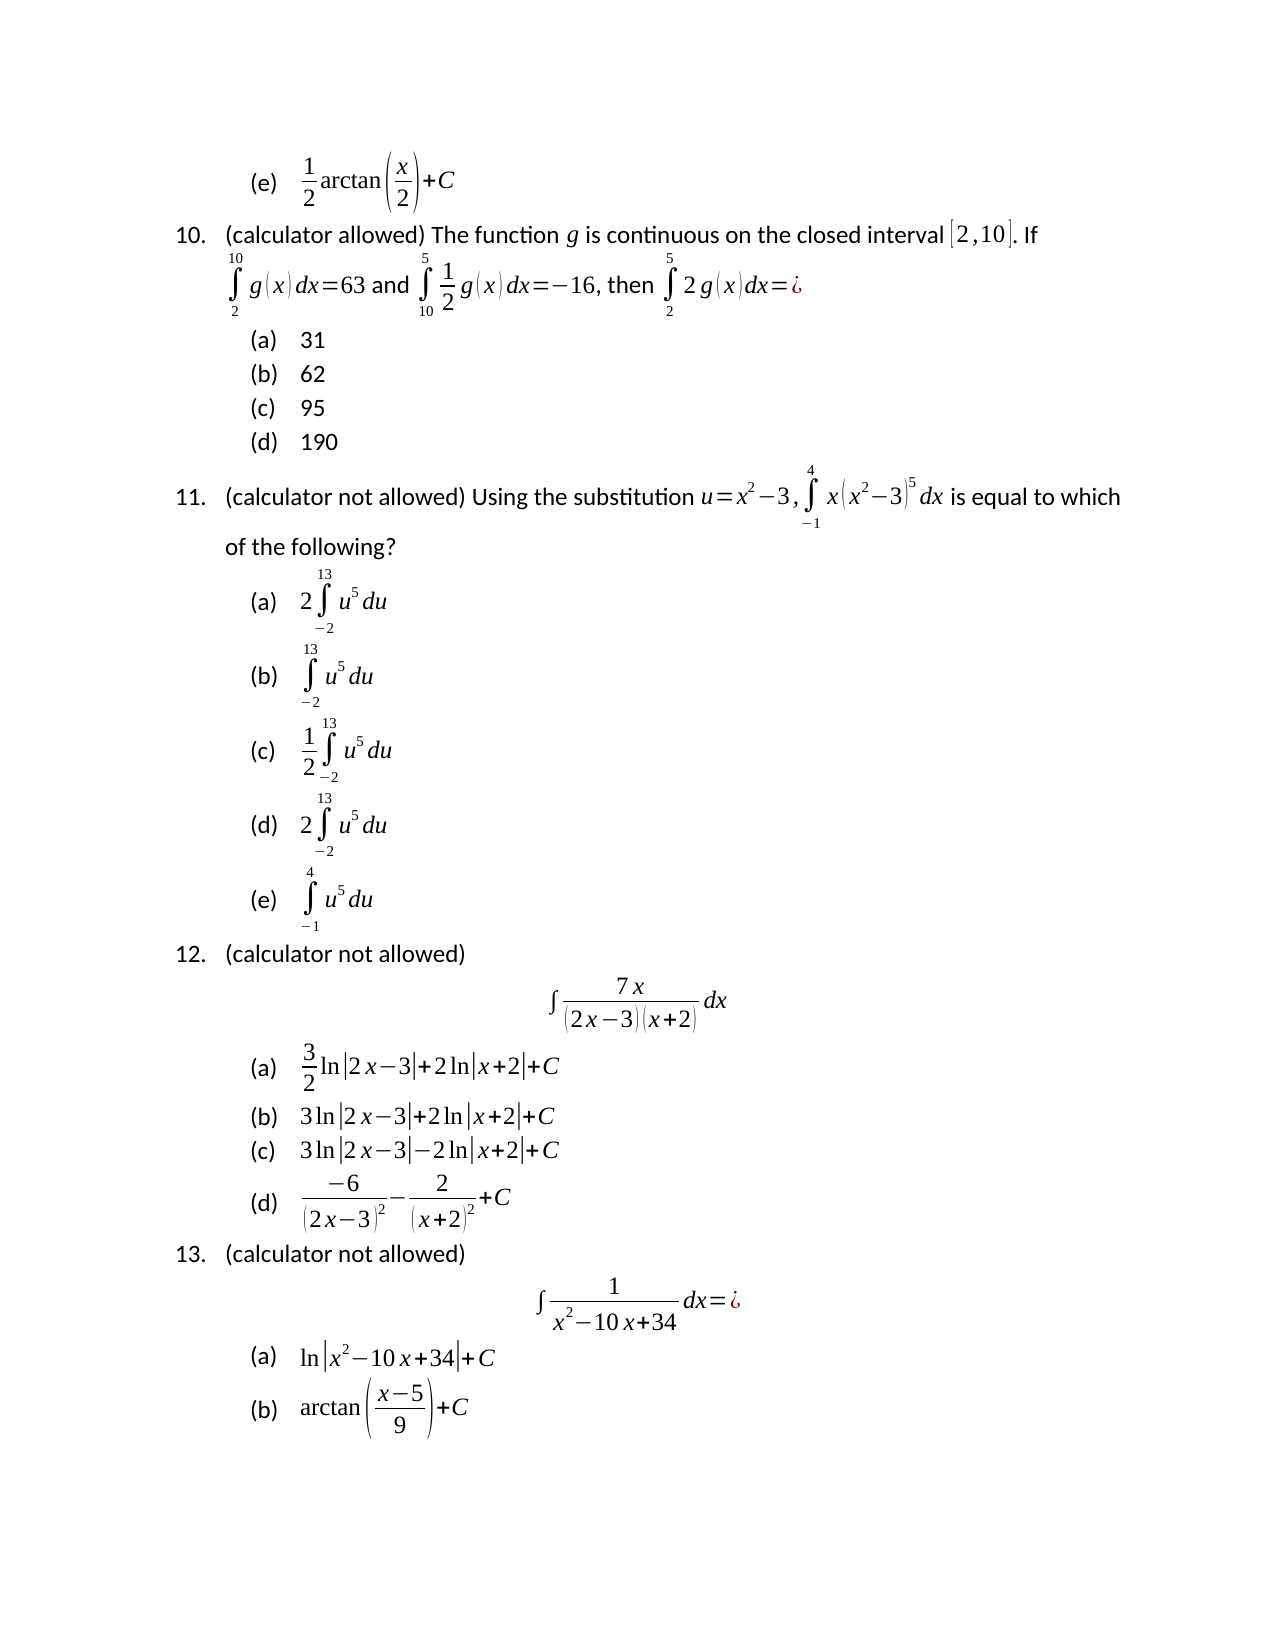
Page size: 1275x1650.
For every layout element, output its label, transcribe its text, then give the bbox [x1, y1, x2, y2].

list (calculator not allowed) Using the substitution is equal to which of the following? [175, 461, 1125, 562]
list 31 [250, 324, 1125, 354]
list 190 [250, 427, 1125, 457]
list 62 [250, 358, 1125, 388]
list 95 [250, 392, 1125, 423]
list (calculator allowed) The function is continuous on the closed interval . If and , then [175, 219, 1125, 320]
list (calculator not allowed) [175, 1238, 1125, 1269]
list (calculator not allowed) [175, 938, 1125, 969]
